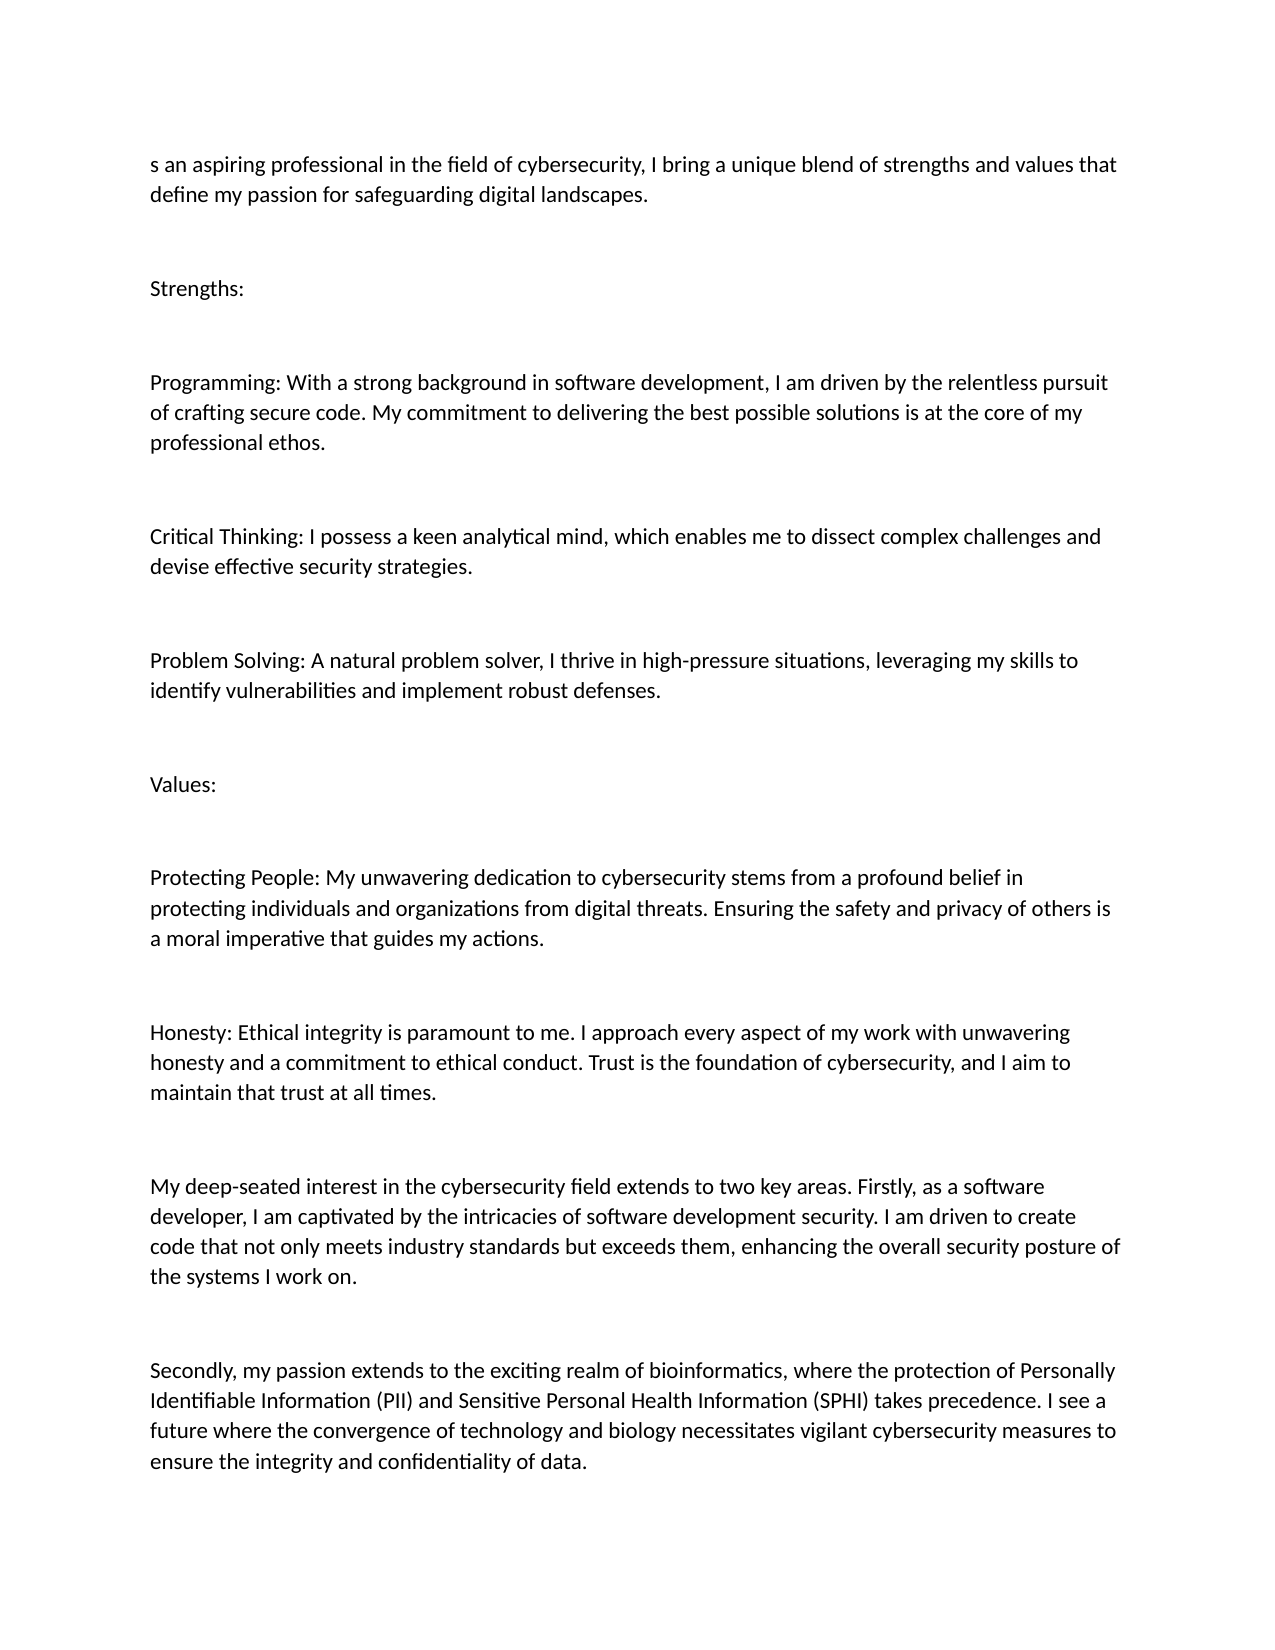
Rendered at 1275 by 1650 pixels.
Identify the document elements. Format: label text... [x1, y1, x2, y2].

text My deep-seated interest in the cybersecurity field extends to two key areas. Firstly, as a software developer, I am captivated by the intricacies of software development security. I am driven to create code that not only meets industry standards but exceeds them, enhancing the overall security posture of the systems I work on. [150, 1172, 1125, 1291]
text Programming: With a strong background in software development, I am driven by the relentless pursuit of crafting secure code. My commitment to delivering the best possible solutions is at the core of my professional ethos. [150, 368, 1125, 456]
text Problem Solving: A natural problem solver, I thrive in high-pressure situations, leveraging my skills to identify vulnerabilities and implement robust defenses. [150, 646, 1125, 704]
text Critical Thinking: I possess a keen analytical mind, which enables me to dissect complex challenges and devise effective security strategies. [150, 522, 1125, 580]
text Secondly, my passion extends to the exciting realm of bioinformatics, where the protection of Personally Identifiable Information (PII) and Sensitive Personal Health Information (SPHI) takes precedence. I see a future where the convergence of technology and biology necessitates vigilant cybersecurity measures to ensure the integrity and confidentiality of data. [150, 1356, 1125, 1475]
text Protecting People: My unwavering dedication to cybersecurity stems from a profound belief in protecting individuals and organizations from digital threats. Ensuring the safety and privacy of others is a moral imperative that guides my actions. [150, 863, 1125, 952]
text Values: [150, 770, 1125, 798]
text s an aspiring professional in the field of cybersecurity, I bring a unique blend of strengths and values that define my passion for safeguarding digital landscapes. [150, 150, 1125, 208]
text Honesty: Ethical integrity is paramount to me. I approach every aspect of my work with unwavering honesty and a commitment to ethical conduct. Trust is the foundation of cybersecurity, and I aim to maintain that trust at all times. [150, 1018, 1125, 1106]
text Strengths: [150, 274, 1125, 302]
